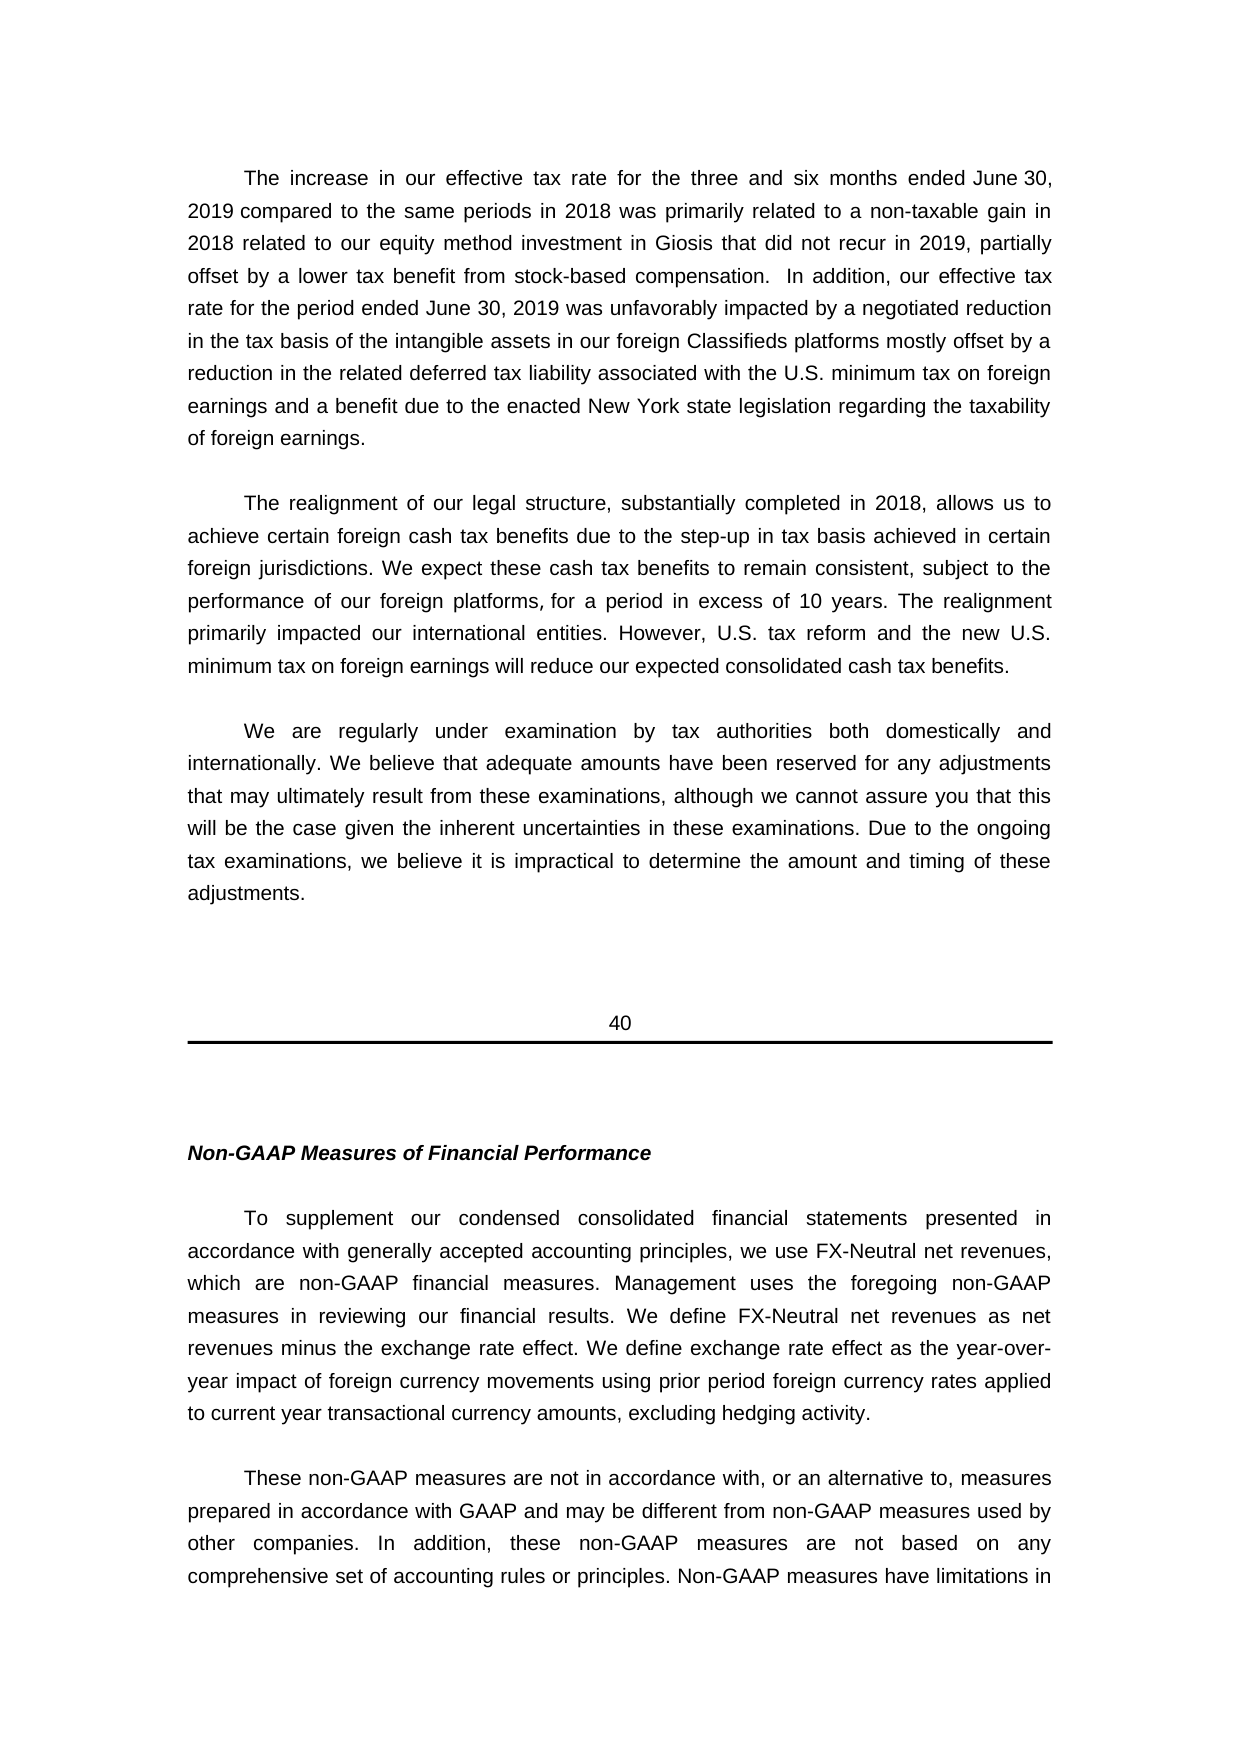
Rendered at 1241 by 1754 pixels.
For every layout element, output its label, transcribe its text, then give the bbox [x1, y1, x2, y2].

text Non-GAAP Measures of Financial Performance [187, 1137, 1053, 1169]
text The realignment of our legal structure, substantially completed in 2018, allows us to achieve certain foreign cash tax benefits due to the step-up in tax basis achieved in certain foreign jurisdictions. We expect these cash tax benefits to remain consistent, subject to the performance of our foreign platforms, for a period in excess of 10 years. The realignment primarily impacted our international entities. However, U.S. tax reform and the new U.S. minimum tax on foreign earnings will reduce our expected consolidated cash tax benefits. [187, 487, 1053, 682]
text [187, 1462, 1053, 1592]
text We are regularly under examination by tax authorities both domestically and internationally. We believe that adequate amounts have been reserved for any adjustments that may ultimately result from these examinations, although we cannot assure you that this will be the case given the inherent uncertainties in these examinations. Due to the ongoing tax examinations, we believe it is impractical to determine the amount and timing of these adjustments. [187, 714, 1053, 909]
text The increase in our effective tax rate for the three and six months ended June 30, 2019 compared to the same periods in 2018 was primarily related to a non-taxable gain in 2018 related to our equity method investment in Giosis that did not recur in 2019, partially offset by a lower tax benefit from stock-based compensation. In addition, our effective tax rate for the period ended June 30, 2019 was unfavorably impacted by a negotiated reduction in the tax basis of the intangible assets in our foreign Classifieds platforms mostly offset by a reduction in the related deferred tax liability associated with the U.S. minimum tax on foreign earnings and a benefit due to the enacted New York state legislation regarding the taxability of foreign earnings. [187, 162, 1053, 454]
text 40 [187, 1007, 1053, 1039]
text To supplement our condensed consolidated financial statements presented in accordance with generally accepted accounting principles, we use FX-Neutral net revenues, which are non-GAAP financial measures. Management uses the foregoing non-GAAP measures in reviewing our financial results. We define FX-Neutral net revenues as net revenues minus the exchange rate effect. We define exchange rate effect as the year-over-year impact of foreign currency movements using prior period foreign currency rates applied to current year transactional currency amounts, excluding hedging activity. [187, 1202, 1053, 1429]
